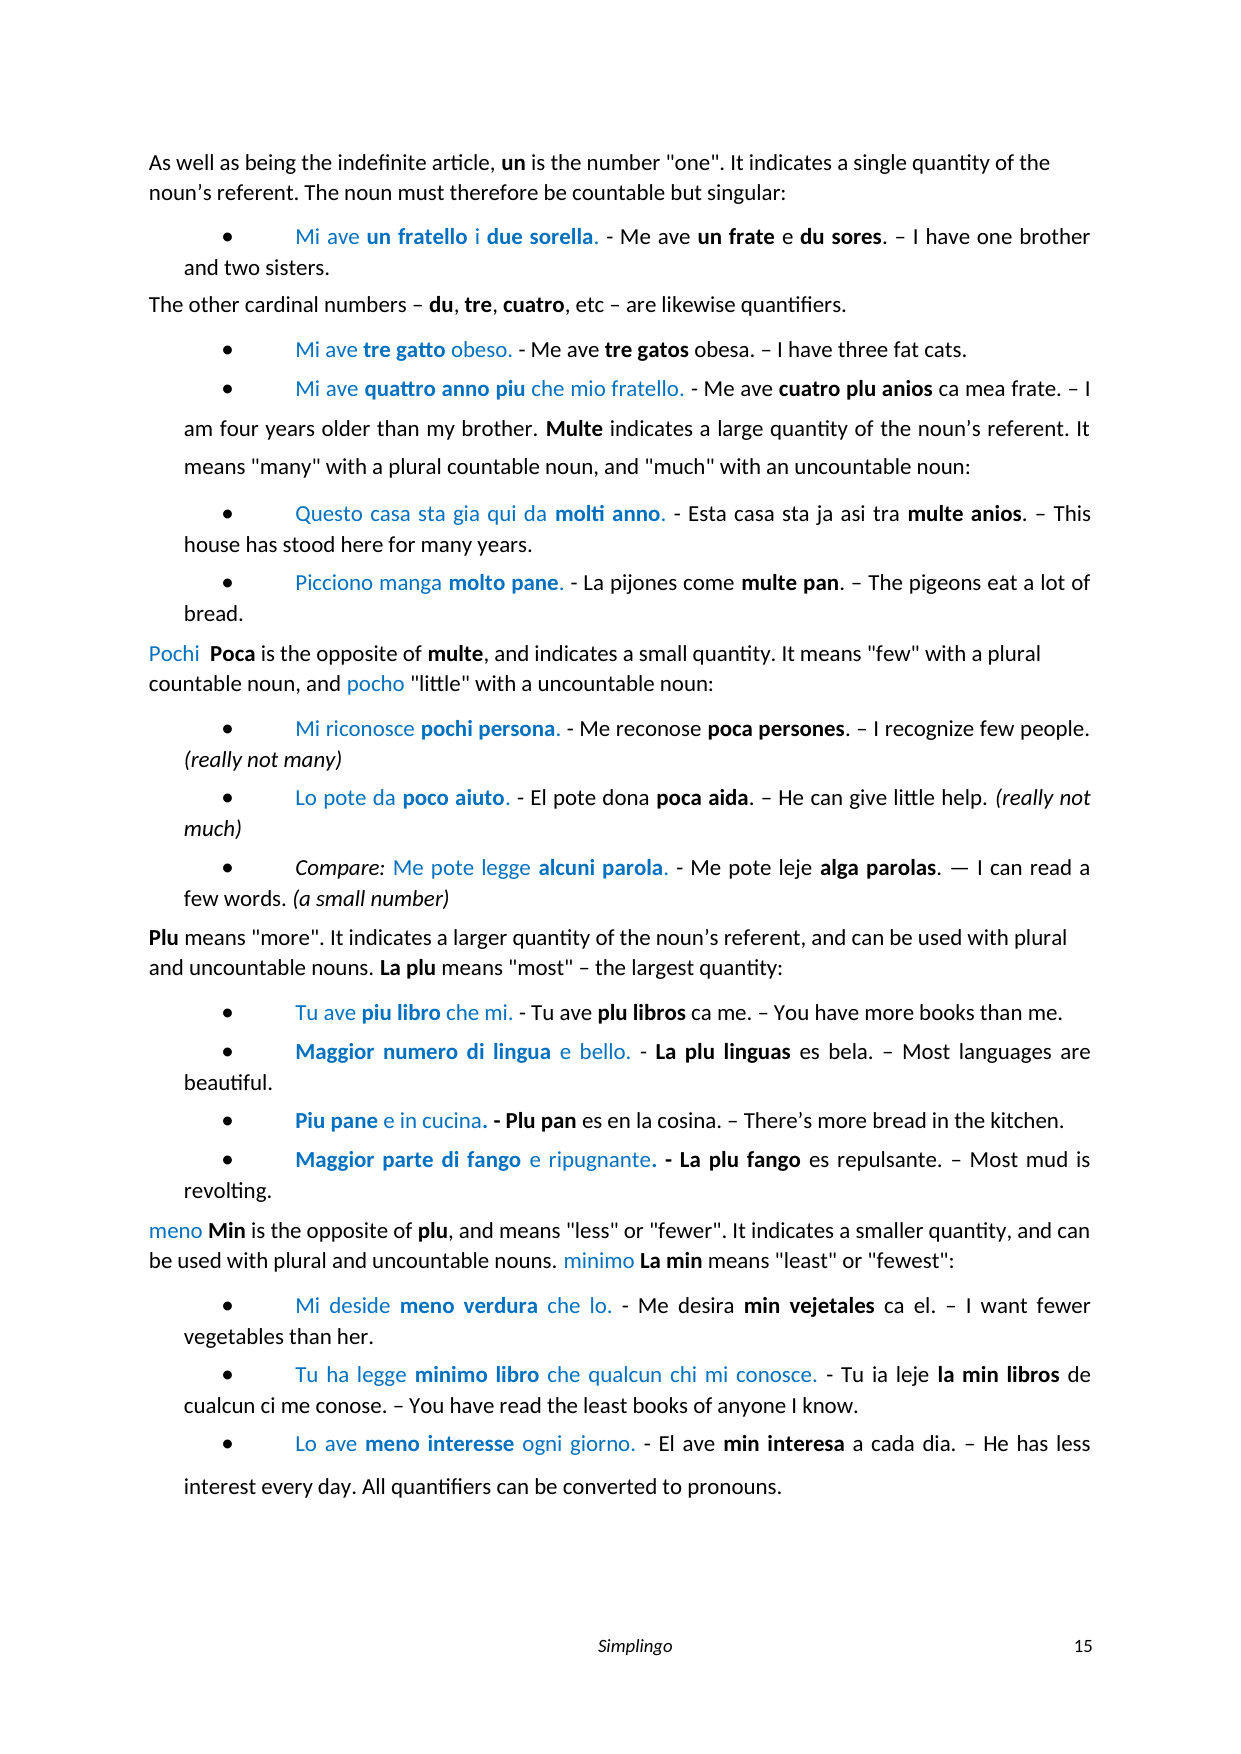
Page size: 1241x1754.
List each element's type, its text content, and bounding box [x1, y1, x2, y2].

list Piu pane e in cucina. - Plu pan es en la cosina. – There’s more bread in the kitchen. [184, 1104, 1091, 1135]
list Lo pote da poco aiuto. - El pote dona poca aida. – He can give little help. (really not much) [184, 781, 1091, 842]
list Picciono manga molto pane. - La pijones come multe pan. – The pigeons eat a lot of bread. [184, 567, 1091, 628]
text meno Min is the opposite of plu, and means "less" or "fewer". It indicates a smaller quantity, and can be used with plural and uncountable nouns. minimo La min means "least" or "fewest": [149, 1216, 1091, 1274]
list Maggior numero di lingua e bello. - La plu linguas es bela. – Most languages are beautiful. [184, 1035, 1091, 1096]
list Mi ave tre gatto obeso. - Me ave tre gatos obesa. – I have three fat cats. [184, 333, 1091, 364]
list Mi deside meno verdura che lo. - Me desira min vejetales ca el. – I want fewer vegetables than her. [184, 1289, 1091, 1350]
list Tu ave piu libro che mi. - Tu ave plu libros ca me. – You have more books than me. [184, 996, 1091, 1026]
list Maggior parte di fango e ripugnante. - La plu fango es repulsante. – Most mud is revolting. [184, 1143, 1091, 1204]
list Tu ha legge minimo libro che qualcun chi mi conosce. - Tu ia leje la min libros de cualcun ci me conose. – You have read the least books of anyone I know. [184, 1358, 1091, 1419]
list Lo ave meno interesse ogni giorno. - El ave min interesa a cada dia. – He has less interest every day. All quantifiers can be converted to pronouns. [184, 1427, 1091, 1500]
text As well as being the indefinite article, un is the number "one". It indicates a single quantity of the noun’s referent. The noun must therefore be countable but singular: [149, 148, 1091, 206]
text Pochi Poca is the opposite of multe, and indicates a small quantity. It means "few" with a plural countable noun, and pocho "little" with a uncountable noun: [149, 639, 1091, 697]
text The other cardinal numbers – du, tre, cuatro, etc – are likewise quantifiers. [149, 290, 1091, 318]
text Plu means "more". It indicates a larger quantity of the noun’s referent, and can be used with plural and uncountable nouns. La plu means "most" – the largest quantity: [149, 923, 1091, 981]
list Questo casa sta gia qui da molti anno. - Esta casa sta ja asi tra multe anios. – This house has stood here for many years. [184, 497, 1091, 558]
list Mi ave quattro anno piu che mio fratello. - Me ave cuatro plu anios ca mea frate. – I am four years older than my brother. Multe indicates a large quantity of the noun’s referent. It means "many" with a plural countable noun, and "much" with an uncountable noun: [184, 372, 1091, 481]
list Compare: Me pote legge alcuni parola. - Me pote leje alga parolas. — I can read a few words. (a small number) [184, 851, 1091, 912]
list Mi riconosce pochi persona. - Me reconose poca persones. – I recognize few people. (really not many) [184, 712, 1091, 773]
list Mi ave un fratello i due sorella. - Me ave un frate e du sores. – I have one brother and two sisters. [184, 220, 1091, 281]
